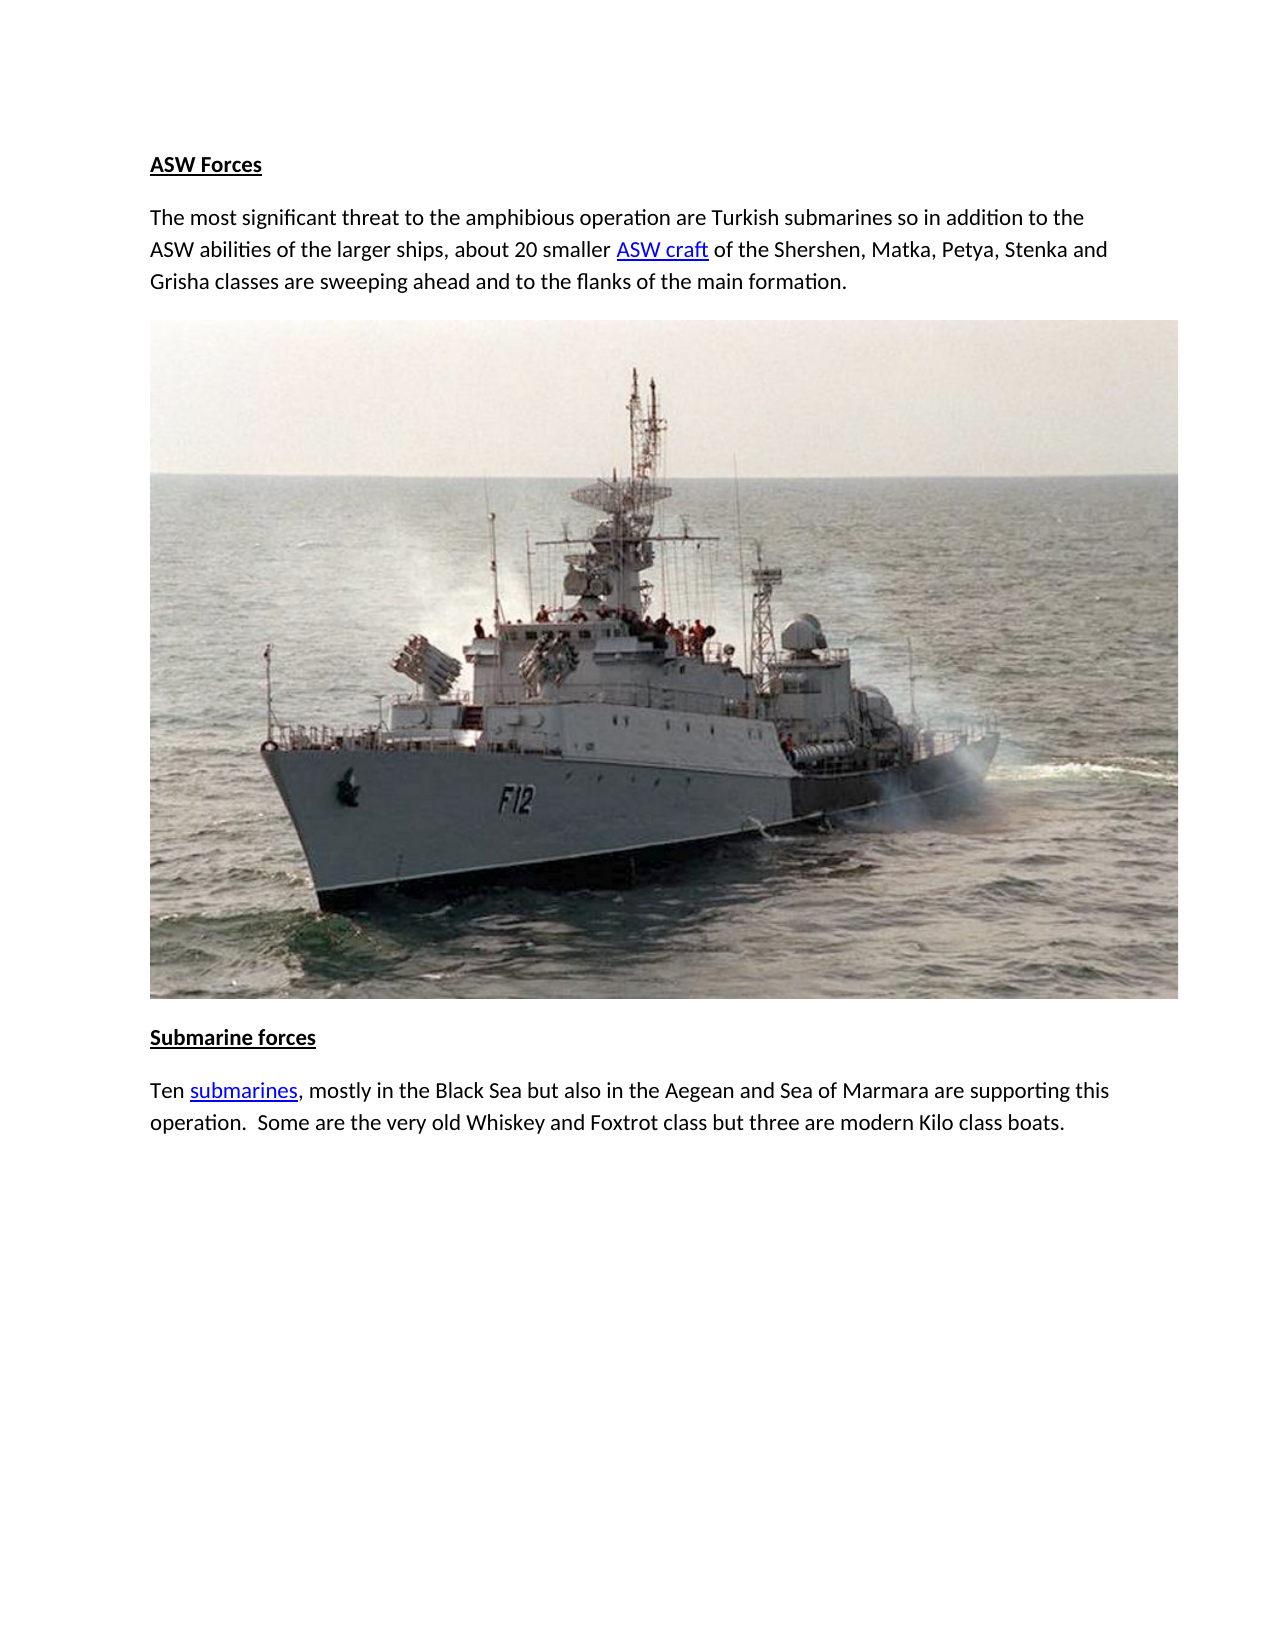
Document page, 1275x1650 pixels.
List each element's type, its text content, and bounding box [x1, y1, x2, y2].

text The most significant threat to the amphibious operation are Turkish submarines so in addition to the ASW abilities of the larger ships, about 20 smaller ASW craft of the Shershen, Matka, Petya, Stenka and Grisha classes are sweeping ahead and to the flanks of the main formation. [150, 203, 1125, 295]
text ASW Forces [150, 150, 1125, 178]
text Submarine forces [150, 1023, 1125, 1051]
picture [150, 320, 1179, 999]
text Ten submarines, mostly in the Black Sea but also in the Aegean and Sea of Marmara are supporting this operation. Some are the very old Whiskey and Foxtrot class but three are modern Kilo class boats. [150, 1076, 1125, 1136]
